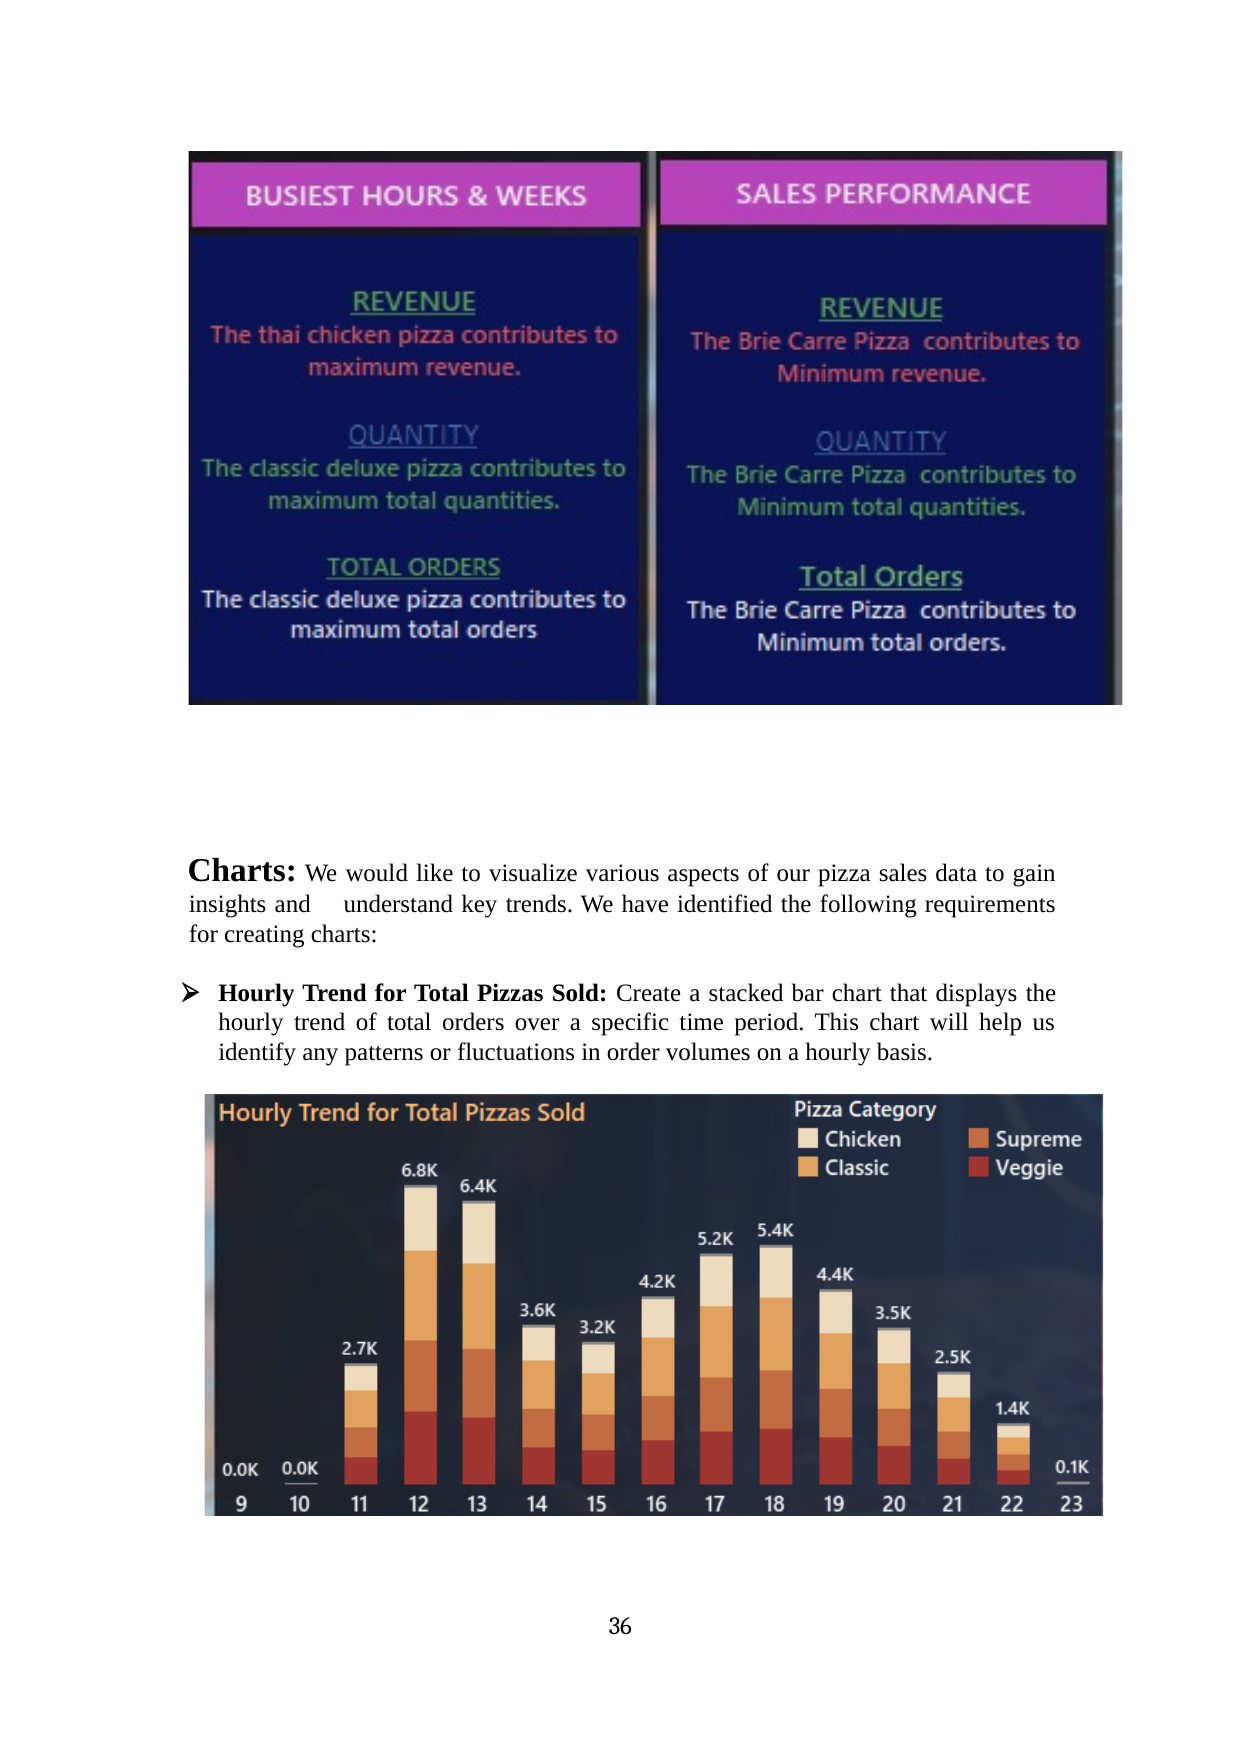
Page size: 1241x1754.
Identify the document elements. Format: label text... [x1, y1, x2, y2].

text Charts: We would like to visualize various aspects of our pizza sales data to gain insights and understand key trends. We have identified the following requirements for creating charts: [187, 850, 1057, 948]
picture [204, 1094, 1104, 1516]
picture [188, 151, 1123, 705]
list Hourly Trend for Total Pizzas Sold: Create a stacked bar chart that displays the hourly trend of total orders over a specific time period. This chart will help us identify any patterns or fluctuations in order volumes on a hourly basis. [181, 978, 1057, 1066]
